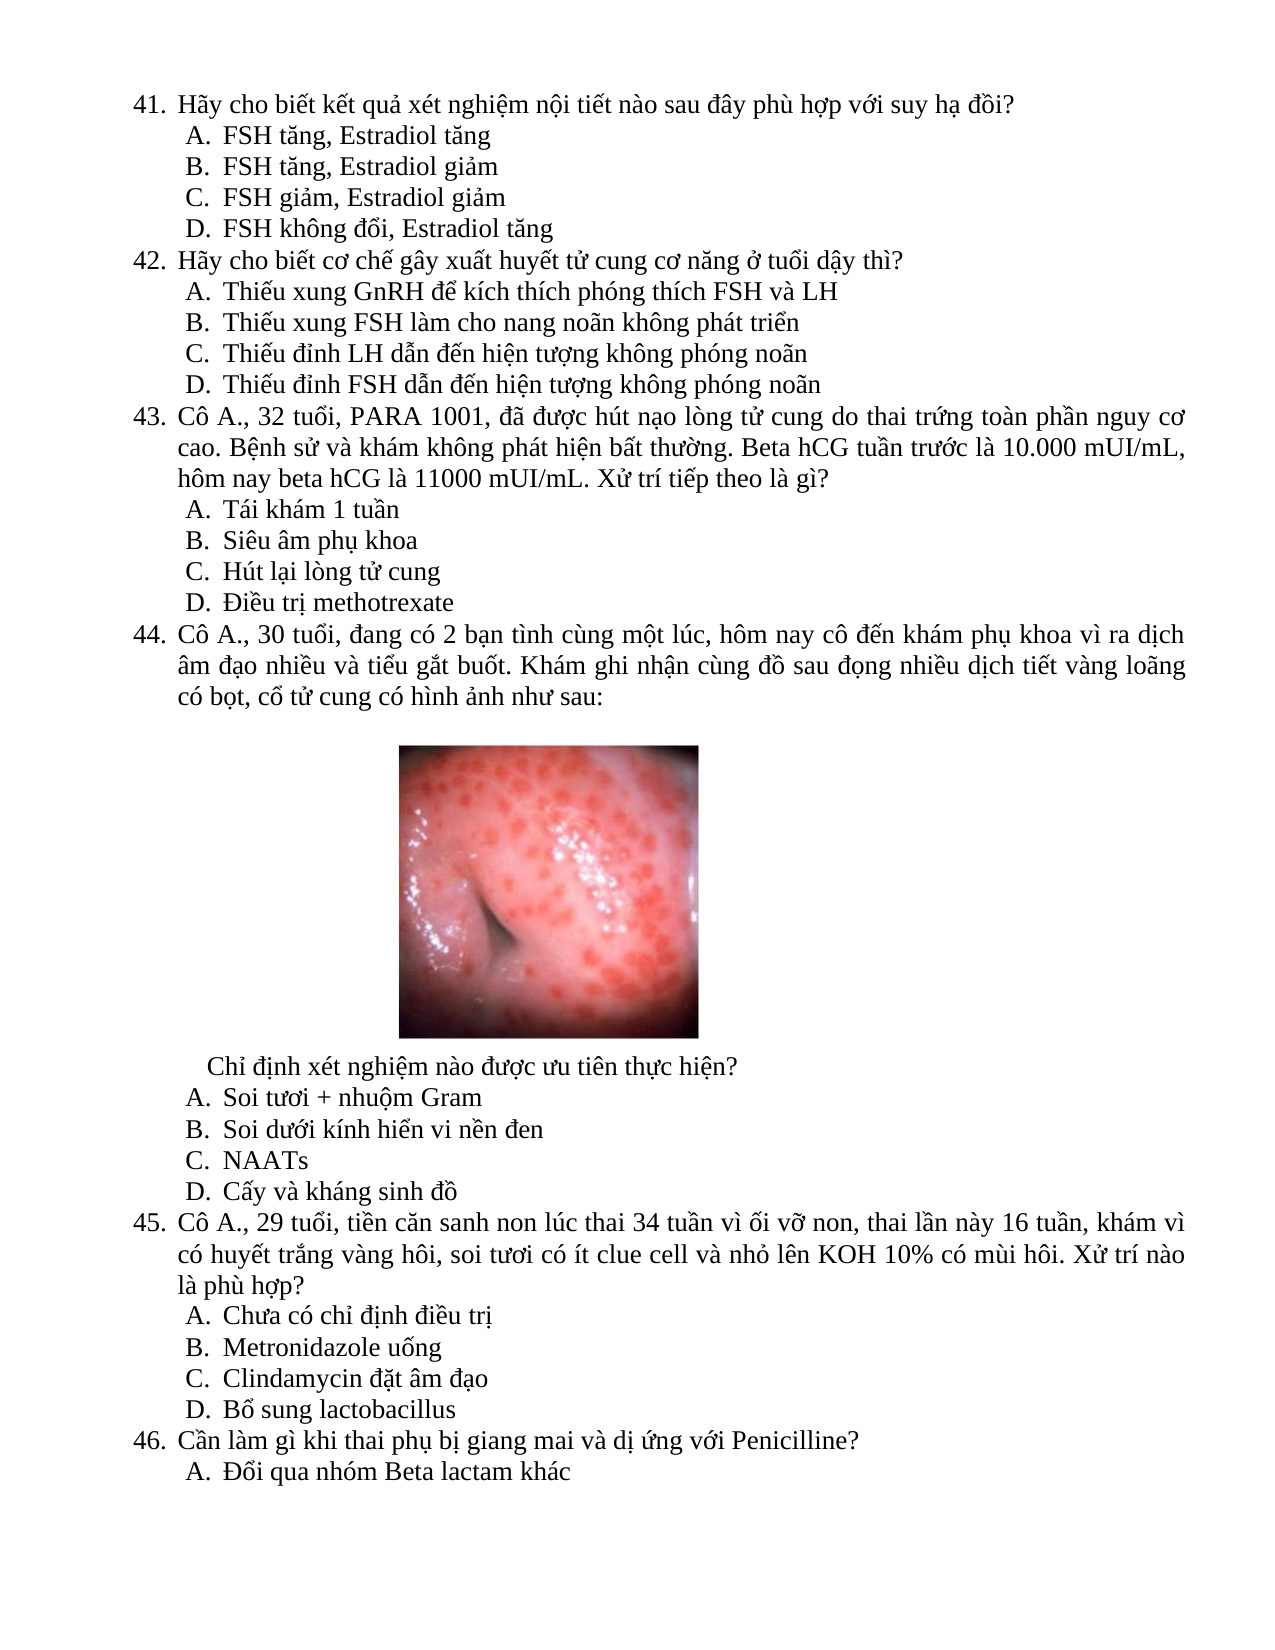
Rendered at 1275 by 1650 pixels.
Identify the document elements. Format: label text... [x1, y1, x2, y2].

list Cô A., 32 tuổi, PARA 1001, đã được hút nạo lòng tử cung do thai trứng toàn phần nguy cơ cao. Bệnh sử và khám không phát hiện bất thường. Beta hCG tuần trước là 10.000 mUI/mL, hôm nay beta hCG là 11000 mUI/mL. Xử trí tiếp theo là gì? [133, 400, 1187, 493]
list Thiếu xung GnRH để kích thích phóng thích FSH và LH [185, 276, 1198, 307]
list Bổ sung lactobacillus [185, 1393, 1198, 1424]
subtitle Siêu âm phụ khoa [185, 524, 1198, 556]
subtitle Thiếu đỉnh LH dẫn đến hiện tượng không phóng noãn [185, 338, 1198, 369]
subtitle Metronidazole uống [185, 1331, 1198, 1362]
list Tái khám 1 tuần [185, 493, 1198, 524]
list Soi dưới kính hiển vi nền đen [185, 1113, 1198, 1144]
list FSH không đổi, Estradiol tăng [185, 213, 1198, 244]
list Thiếu đỉnh FSH dẫn đến hiện tượng không phóng noãn [185, 369, 1198, 400]
list FSH tăng, Estradiol giảm [185, 151, 1198, 182]
list Thiếu xung FSH làm cho nang noãn không phát triển [185, 307, 1198, 338]
list Cô A., 29 tuổi, tiền căn sanh non lúc thai 34 tuần vì ối vỡ non, thai lần này 16 tuần, khám vì có huyết trắng vàng hôi, soi tươi có ít clue cell và nhỏ lên KOH 10% có mùi hôi. Xử trí nào là phù hợp? [133, 1207, 1187, 1300]
list Hãy cho biết kết quả xét nghiệm nội tiết nào sau đây phù hợp với suy hạ đồi? [133, 89, 1198, 120]
list Cô A., 30 tuổi, đang có 2 bạn tình cùng một lúc, hôm nay cô đến khám phụ khoa vì ra dịch âm đạo nhiều và tiểu gắt buốt. Khám ghi nhận cùng đồ sau đọng nhiều dịch tiết vàng loãng có bọt, cổ tử cung có hình ảnh như sau: [133, 618, 1187, 711]
list Cấy và kháng sinh đồ [185, 1175, 1198, 1206]
list Hút lại lòng tử cung [185, 556, 1198, 587]
list NAATs [185, 1144, 1198, 1175]
subtitle FSH giảm, Estradiol giảm [185, 182, 1198, 213]
list Điều trị methotrexate [185, 587, 1198, 618]
list Chưa có chỉ định điều trị [185, 1300, 1198, 1331]
list Clindamycin đặt âm đạo [185, 1362, 1198, 1393]
list Cần làm gì khi thai phụ bị giang mai và dị ứng với Penicilline? [133, 1424, 1198, 1455]
subtitle Soi tươi + nhuộm Gram [185, 1082, 1198, 1113]
list Hãy cho biết cơ chế gây xuất huyết tử cung cơ năng ở tuổi dậy thì? [133, 244, 1198, 276]
list Đổi qua nhóm Beta lactam khác [185, 1455, 1198, 1486]
picture [398, 745, 699, 1039]
list FSH tăng, Estradiol tăng [185, 120, 1198, 151]
